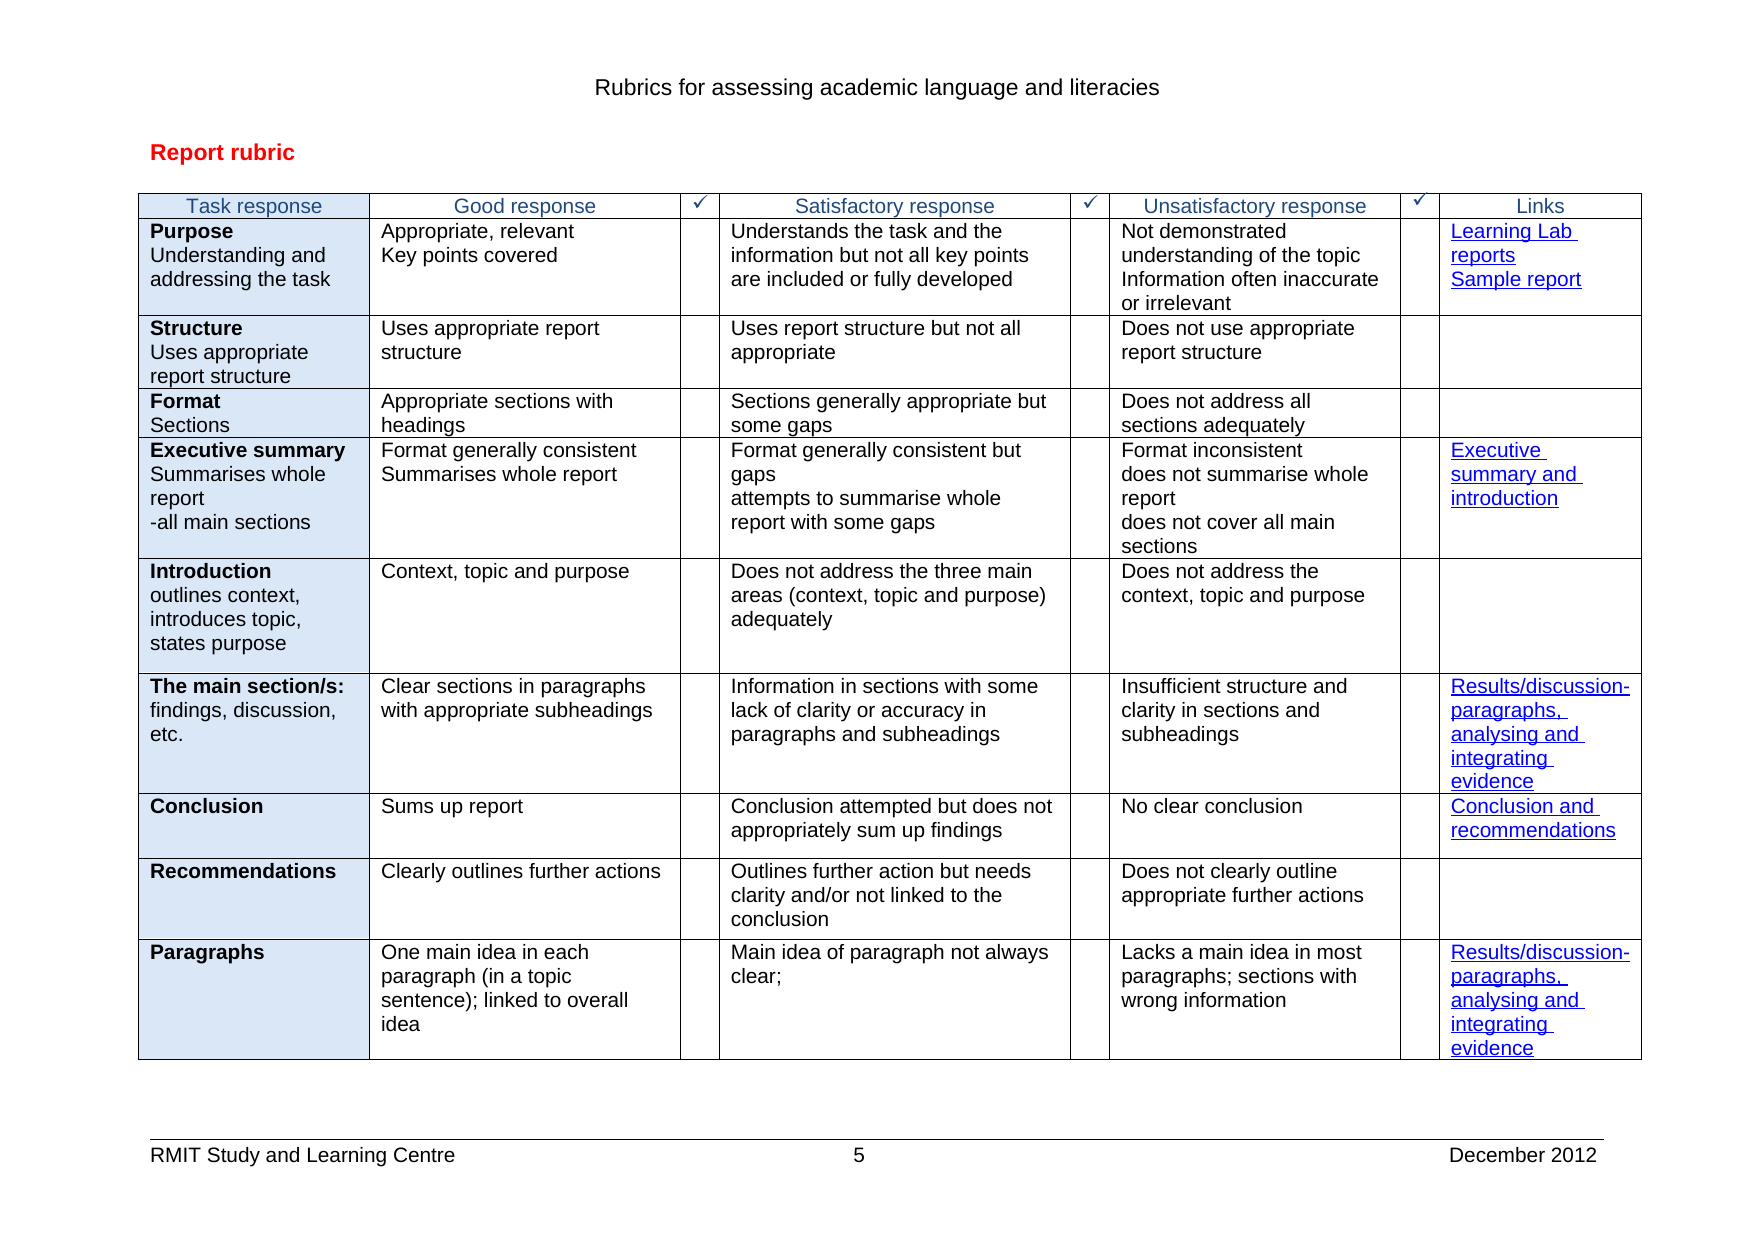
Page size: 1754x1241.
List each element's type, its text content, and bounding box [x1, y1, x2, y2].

table_cell The main section/s: findings, discussion, etc. [139, 674, 369, 793]
table_cell Information in sections with some lack of clarity or accuracy in paragraphs and subheadings [720, 674, 1070, 793]
table_cell [1071, 940, 1109, 1059]
table_cell Appropriate sections with headings [370, 389, 680, 437]
table_cell [1401, 674, 1439, 793]
table_cell [1071, 559, 1109, 672]
table_cell Does not use appropriate report structure [1110, 316, 1400, 388]
table_cell Format Sections [139, 389, 369, 437]
table_cell Context, topic and purpose [370, 559, 680, 672]
table_cell Introduction outlines context, introduces topic, states purpose [139, 559, 369, 672]
table_cell [1071, 674, 1109, 793]
table_cell [1071, 794, 1109, 858]
table_cell [681, 940, 719, 1059]
table_cell Does not address the context, topic and purpose [1110, 559, 1400, 672]
table_header Satisfactory response [720, 194, 1070, 218]
table_cell [1401, 859, 1439, 938]
table_cell No clear conclusion [1110, 794, 1400, 858]
table_cell [681, 674, 719, 793]
table_cell Does not address the three main areas (context, topic and purpose) adequately [720, 559, 1070, 672]
table_cell Executive summary Summarises whole report -all main sections [139, 438, 369, 558]
table_cell [1071, 389, 1109, 437]
table_cell [681, 389, 719, 437]
table_cell [1401, 559, 1439, 672]
table_cell [681, 219, 719, 315]
table_cell [681, 438, 719, 558]
table_header [681, 194, 719, 218]
table_cell [1401, 389, 1439, 437]
table_cell Conclusion attempted but does not appropriately sum up findings [720, 794, 1070, 858]
table_header [1071, 194, 1109, 218]
table_cell [681, 316, 719, 388]
table_cell [1401, 219, 1439, 315]
table_cell Clearly outlines further actions [370, 859, 680, 938]
table_cell Conclusion and recommendations [1440, 794, 1641, 858]
table_cell Uses appropriate report structure [370, 316, 680, 388]
table_cell [681, 794, 719, 858]
table_header Unsatisfactory response [1110, 194, 1400, 218]
table_cell Does not address all sections adequately [1110, 389, 1400, 437]
table_cell Format generally consistent Summarises whole report [370, 438, 680, 558]
table_cell Executive summary and introduction [1440, 438, 1641, 558]
table_cell Understands the task and the information but not all key points are included or fully developed [720, 219, 1070, 315]
table_cell Does not clearly outline appropriate further actions [1110, 859, 1400, 938]
table_cell [1071, 438, 1109, 558]
table_cell Learning Lab reports Sample report [1440, 219, 1641, 315]
table_cell Not demonstrated understanding of the topic Information often inaccurate or irrelevant [1110, 219, 1400, 315]
table_cell Uses report structure but not all appropriate [720, 316, 1070, 388]
table_cell [1071, 316, 1109, 388]
subtitle Report rubric [150, 139, 1604, 165]
table_cell [1401, 794, 1439, 858]
table_cell Clear sections in paragraphs with appropriate subheadings [370, 674, 680, 793]
table_header [1401, 194, 1439, 218]
table_cell Main idea of paragraph not always clear; [720, 940, 1070, 1059]
table_cell Sections generally appropriate but some gaps [720, 389, 1070, 437]
table_cell [681, 859, 719, 938]
table_cell [1401, 438, 1439, 558]
table_cell Structure Uses appropriate report structure [139, 316, 369, 388]
table_cell [1071, 859, 1109, 938]
table_cell [1440, 859, 1641, 938]
table_cell [1440, 559, 1641, 672]
table_cell Results/discussion- paragraphs, analysing and integrating evidence [1440, 674, 1641, 793]
table_cell [1071, 219, 1109, 315]
table_cell Purpose Understanding and addressing the task [139, 219, 369, 315]
table_header Good response [370, 194, 680, 218]
table_header Links [1440, 194, 1641, 218]
table_cell Paragraphs [139, 940, 369, 1059]
table_header Task response [139, 194, 369, 218]
table_cell [1401, 940, 1439, 1059]
table_cell [1440, 389, 1641, 437]
table_cell Outlines further action but needs clarity and/or not linked to the conclusion [720, 859, 1070, 938]
table_cell Sums up report [370, 794, 680, 858]
table_cell [681, 559, 719, 672]
table_cell Format inconsistent does not summarise whole report does not cover all main sections [1110, 438, 1400, 558]
table_cell [1401, 316, 1439, 388]
table_cell Insufficient structure and clarity in sections and subheadings [1110, 674, 1400, 793]
table_cell Appropriate, relevant Key points covered [370, 219, 680, 315]
table_cell Recommendations [139, 859, 369, 938]
table_cell Results/discussion- paragraphs, analysing and integrating evidence [1440, 940, 1641, 1059]
table_cell Lacks a main idea in most paragraphs; sections with wrong information [1110, 940, 1400, 1059]
table_cell [1440, 316, 1641, 388]
table_cell One main idea in each paragraph (in a topic sentence); linked to overall idea [370, 940, 680, 1059]
table_cell Format generally consistent but gaps attempts to summarise whole report with some gaps [720, 438, 1070, 558]
table_cell Conclusion [139, 794, 369, 858]
